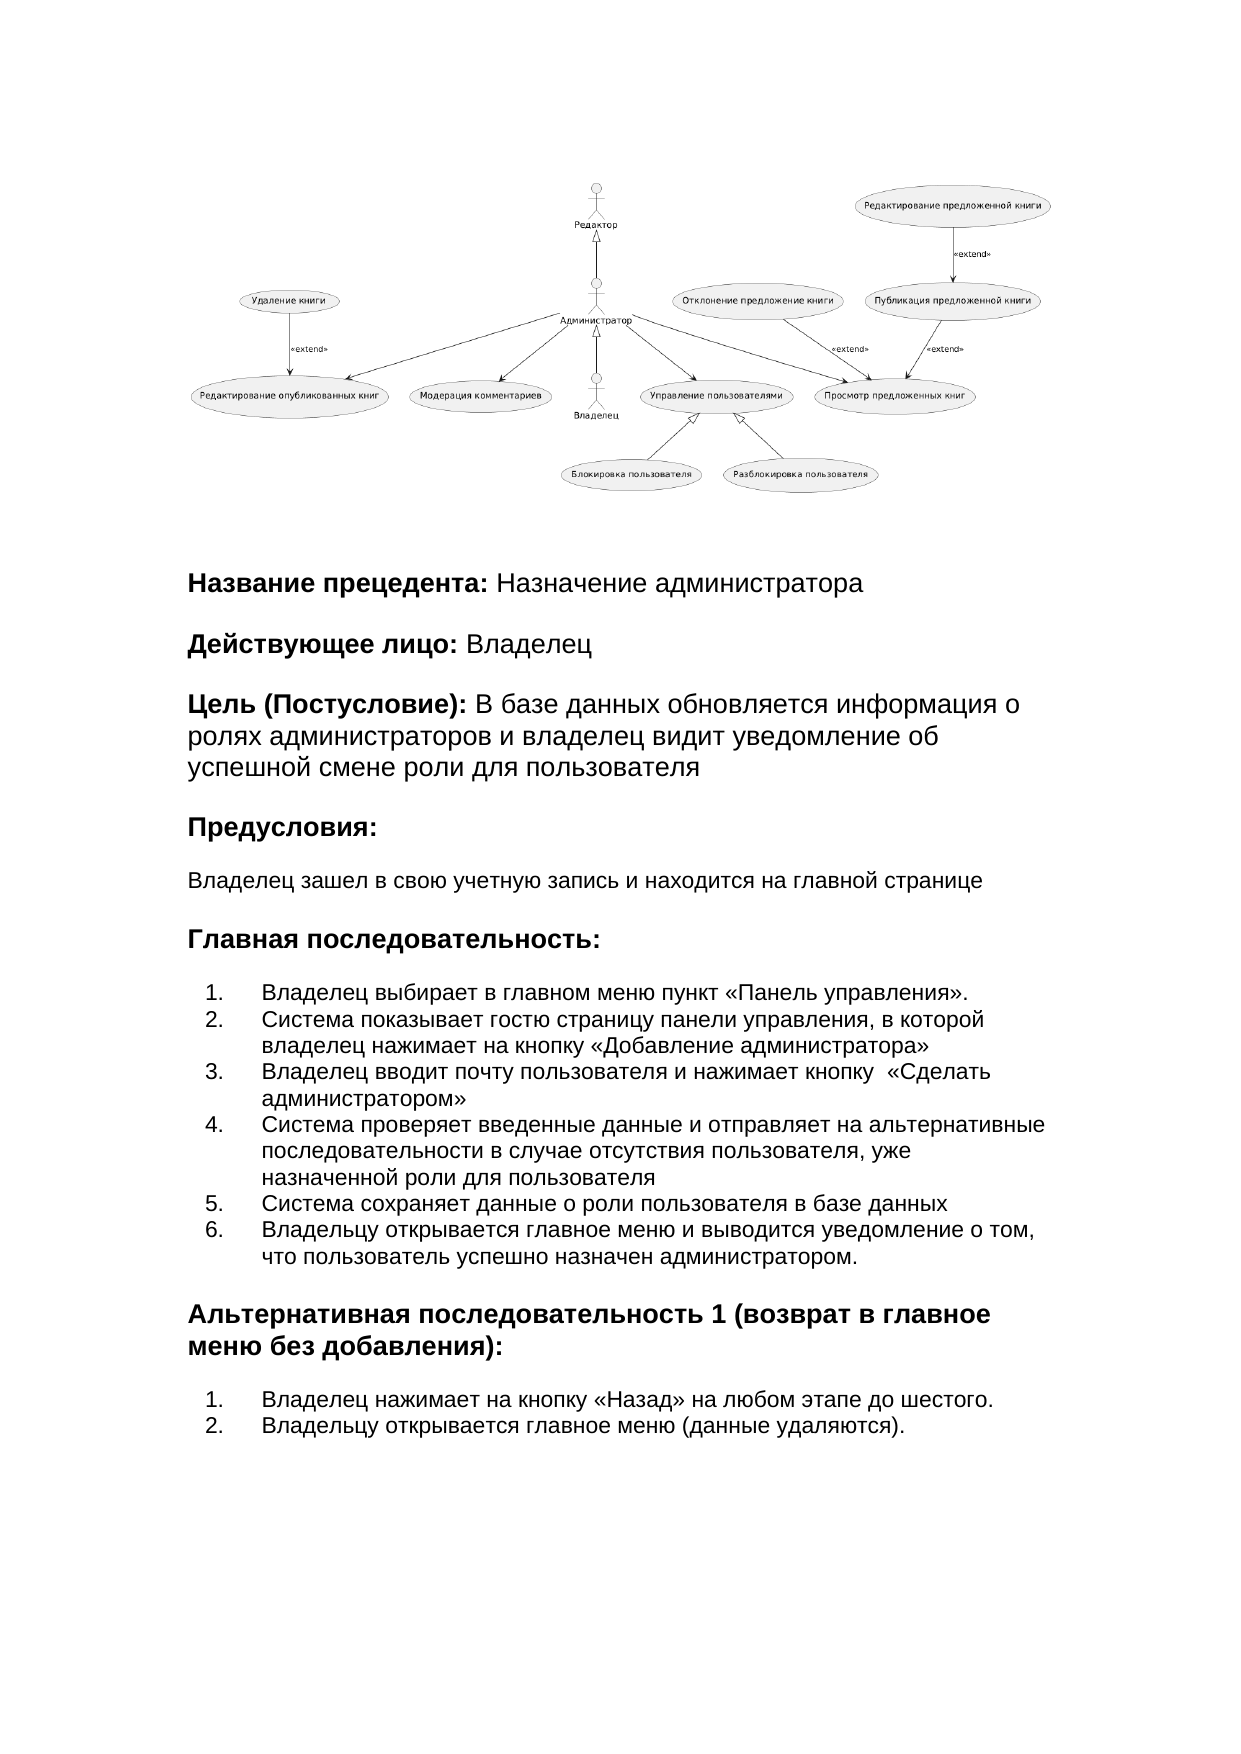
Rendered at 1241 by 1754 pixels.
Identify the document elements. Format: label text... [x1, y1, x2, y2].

text Владелец зашел в свою учетную запись и находится на главной странице [187, 867, 1053, 894]
list Владельцу открывается главное меню и выводится уведомление о том, что пользователь успешно назначен администратором. [224, 1216, 1053, 1269]
list Владельцу открывается главное меню (данные удаляются). [224, 1412, 1053, 1438]
list Система сохраняет данные о роли пользователя в базе данных [224, 1190, 1053, 1216]
subtitle Альтернативная последовательность 1 (возврат в главное меню без добавления): [187, 1298, 1053, 1361]
list Владелец выбирает в главном меню пункт «Панель управления». [224, 979, 1053, 1006]
list Владелец нажимает на кнопку «Назад» на любом этапе до шестого. [224, 1386, 1053, 1412]
list Система проверяет введенные данные и отправляет на альтернативные последовательности в случае отсутствия пользователя, уже назначенной роли для пользователя [224, 1111, 1053, 1190]
subtitle Название прецедента: Назначение администратора [187, 567, 1053, 599]
list Система показывает гостю страницу панели управления, в которой владелец нажимает на кнопку «Добавление администратора» [224, 1006, 1053, 1058]
subtitle Главная последовательность: [187, 923, 1053, 954]
subtitle Предусловия: [187, 811, 1053, 842]
subtitle Действующее лицо: Владелец [187, 628, 1053, 659]
subtitle Цель (Постусловие): В базе данных обновляется информация о ролях администраторов и владелец видит уведомление об успешной смене роли для пользователя [187, 688, 1053, 782]
picture [187, 179, 1053, 495]
list Владелец вводит почту пользователя и нажимает кнопку «Сделать администратором» [224, 1058, 1053, 1111]
